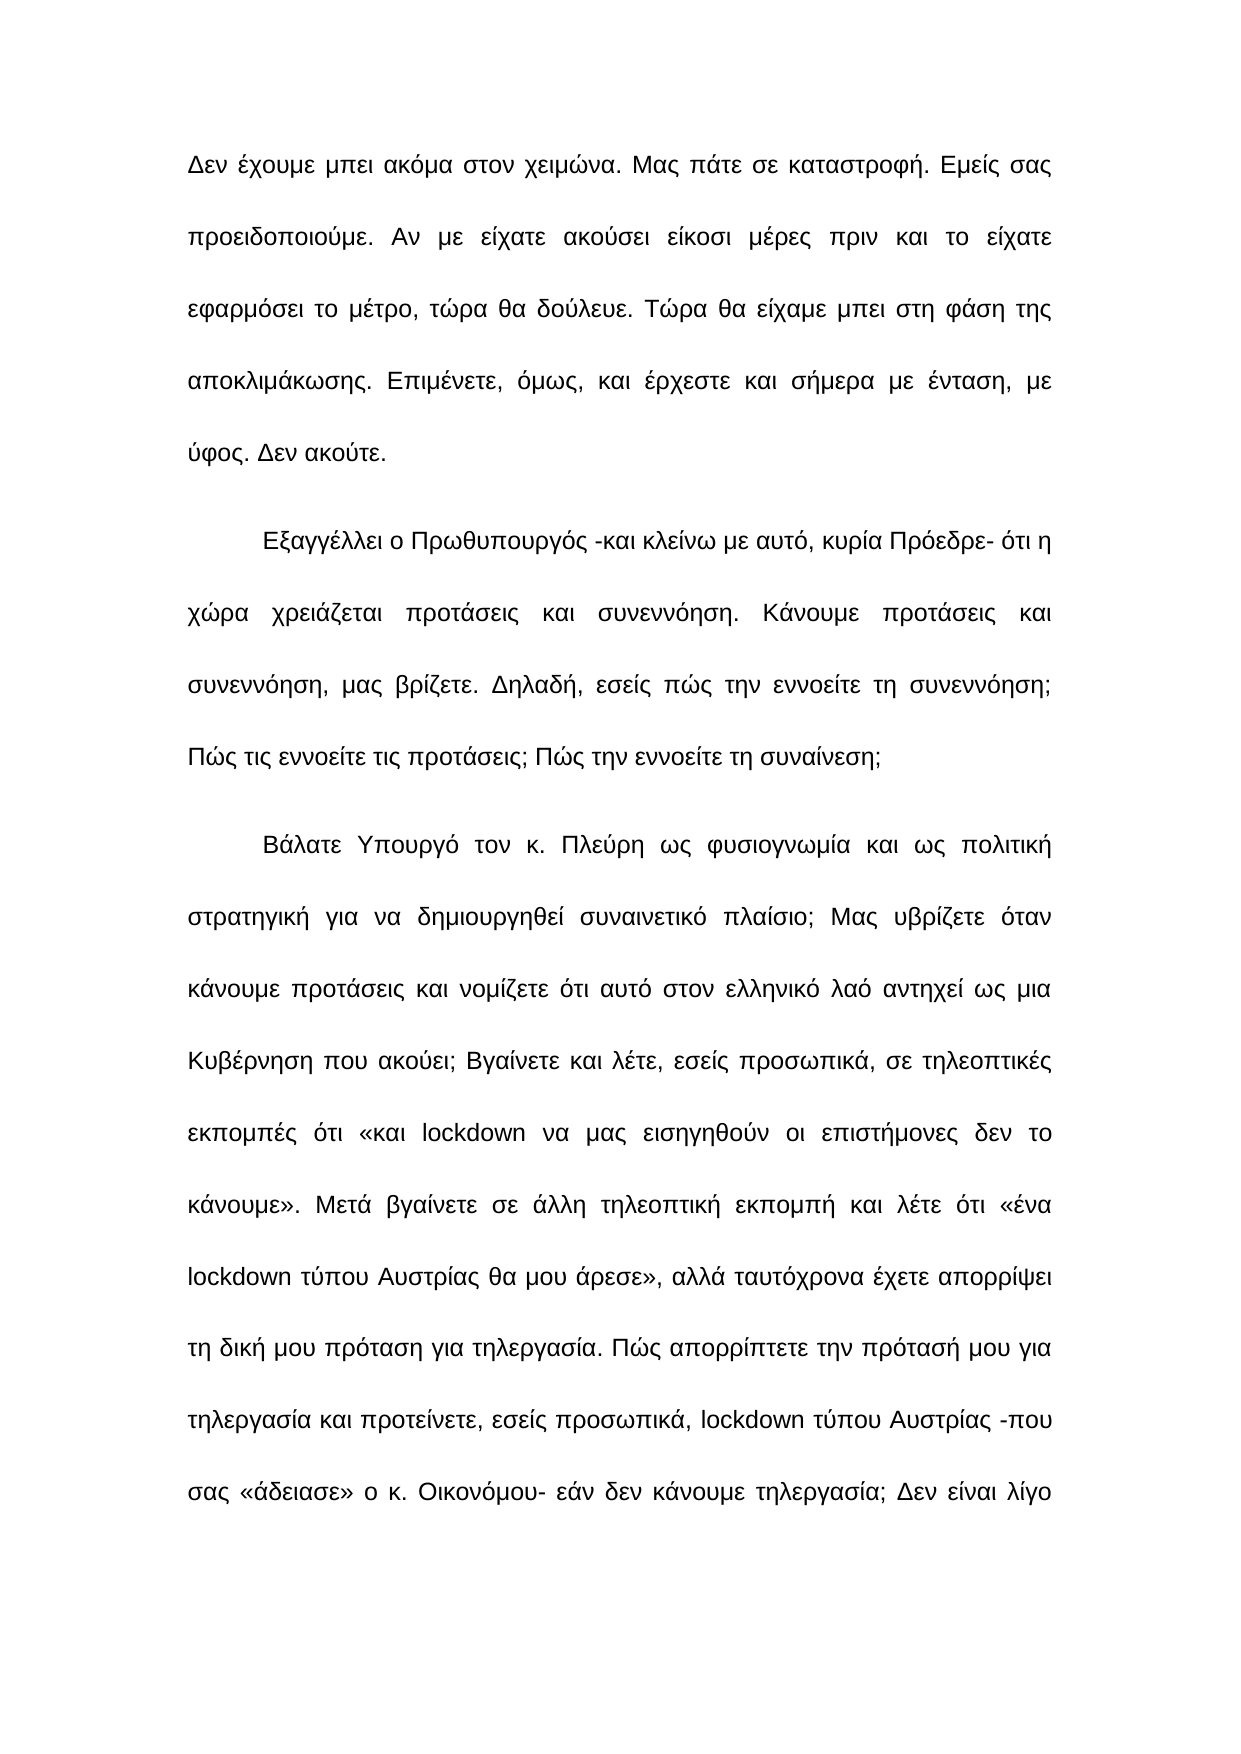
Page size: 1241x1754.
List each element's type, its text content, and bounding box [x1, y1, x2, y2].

text Εξαγγέλλει ο Πρωθυπουργός -και κλείνω με αυτό, κυρία Πρόεδρε- ότι η χώρα χρειάζεται προτάσεις και συνεννόηση. Κάνουμε προτάσεις και συνεννόηση, μας βρίζετε. Δηλαδή, εσείς πώς την εννοείτε τη συνεννόηση; Πώς τις εννοείτε τις προτάσεις; Πώς την εννοείτε τη συναίνεση; [187, 526, 1053, 770]
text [187, 830, 1053, 1506]
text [187, 150, 1053, 466]
